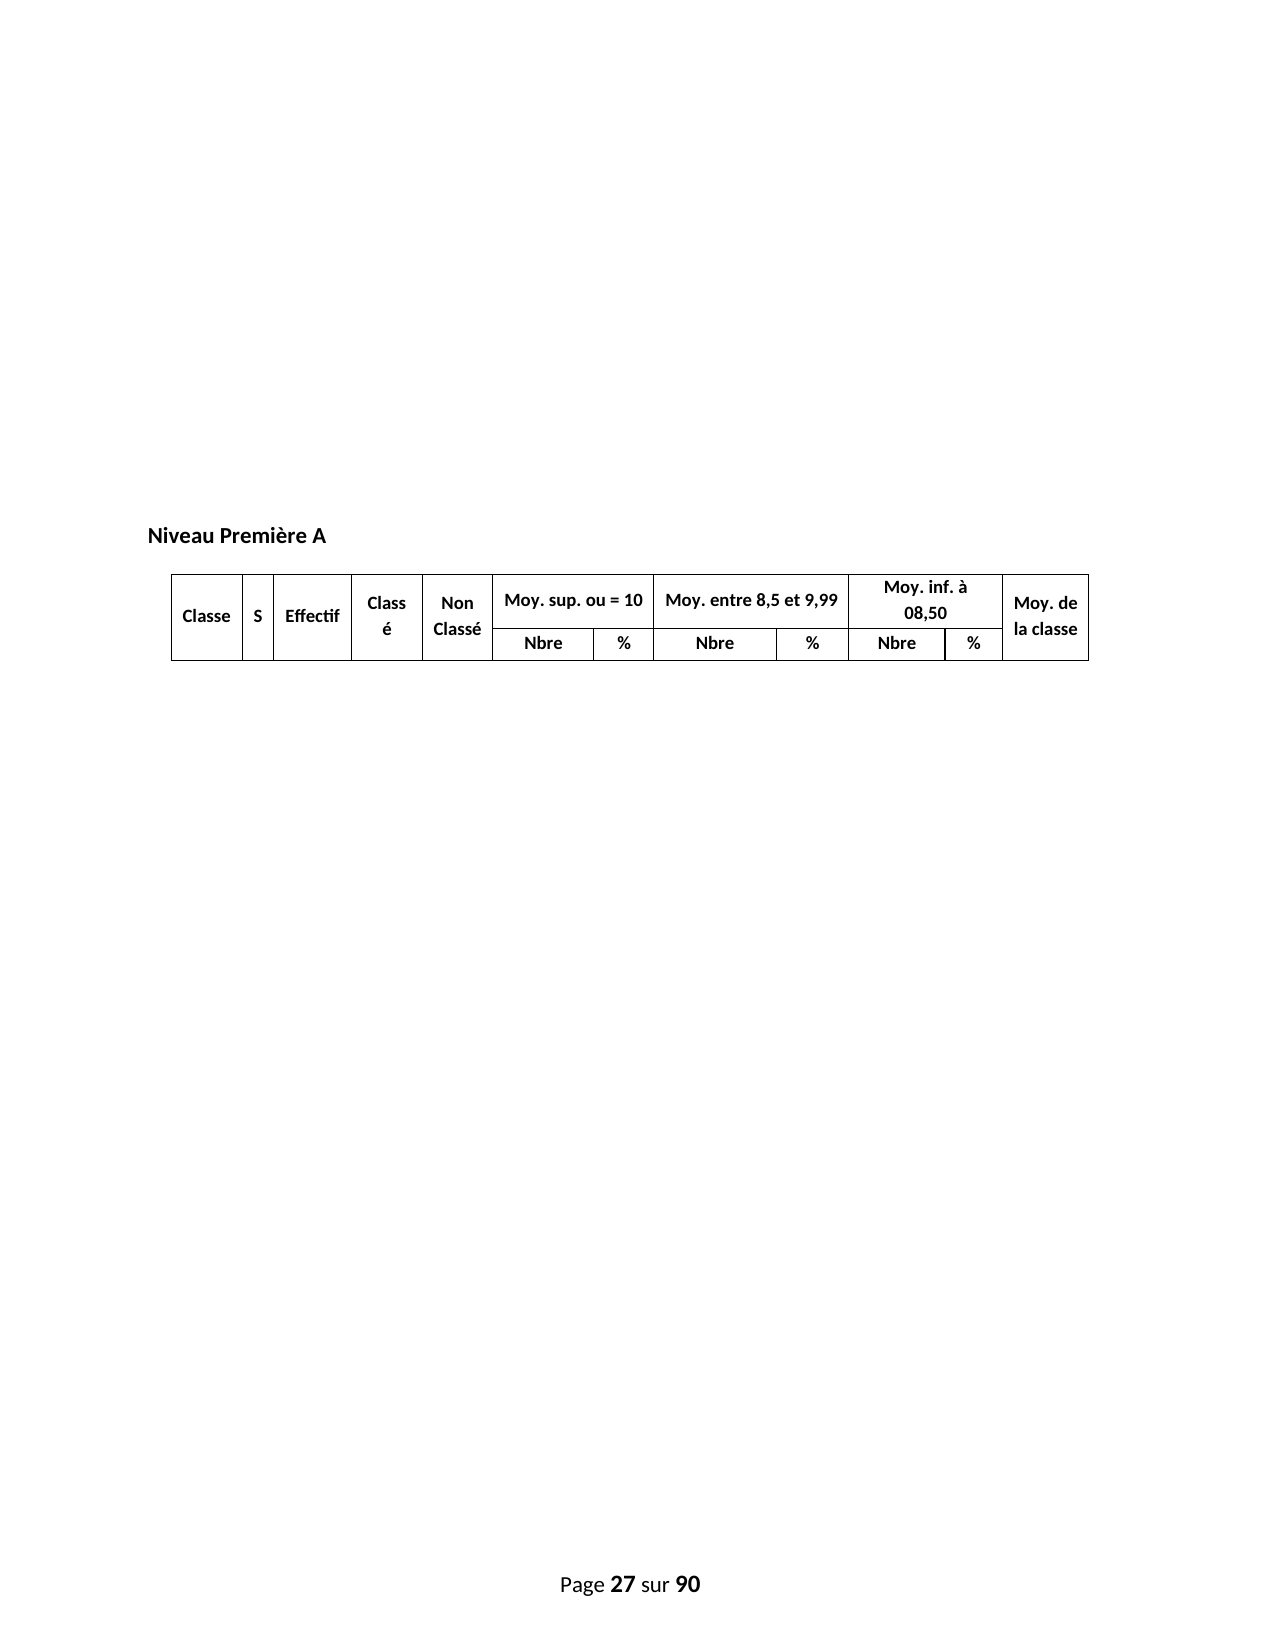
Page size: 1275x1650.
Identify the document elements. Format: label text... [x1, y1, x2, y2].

text Niveau Première A [74, 521, 1186, 549]
table_cell % [594, 629, 653, 659]
table_header Non Classé [423, 575, 492, 659]
table_header Effectif [274, 575, 351, 659]
table_cell % [946, 629, 1002, 659]
table_header Moy. sup. ou = 10 [493, 575, 653, 628]
table_header S [243, 575, 273, 659]
table_header Moy. entre 8,5 et 9,99 [654, 575, 848, 628]
table_cell Nbre [654, 629, 776, 659]
table_header Moy. inf. à 08,50 [849, 575, 1002, 628]
table_cell Nbre [493, 629, 593, 659]
table_cell Nbre [849, 629, 944, 659]
table_header Moy. de la classe [1003, 575, 1088, 659]
table_header Classe [172, 575, 242, 659]
table_cell % [777, 629, 848, 659]
table_header Classé [352, 575, 422, 659]
